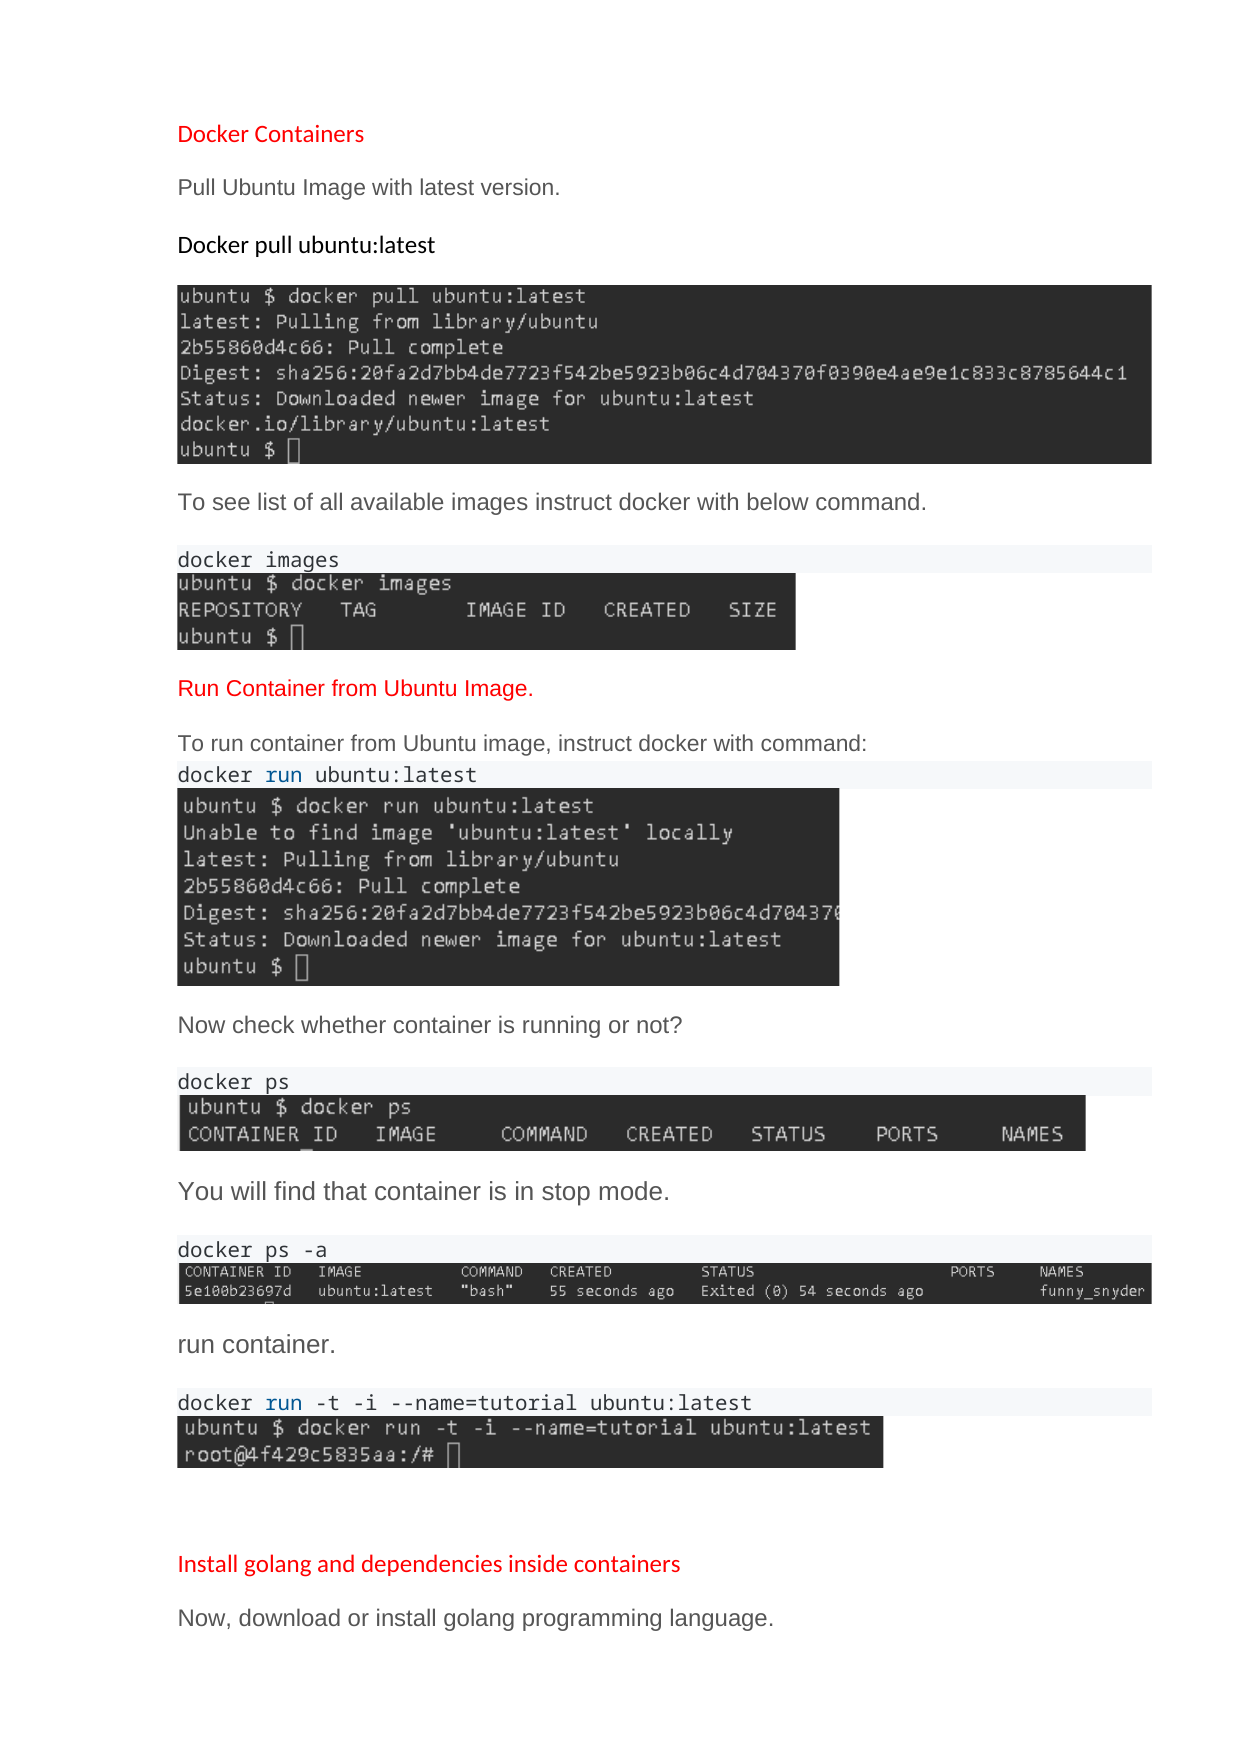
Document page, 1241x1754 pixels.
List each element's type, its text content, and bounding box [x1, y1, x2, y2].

text docker run -t -i --name=tutorial ubuntu:latest [177, 1388, 1152, 1416]
picture [177, 1416, 884, 1468]
subtitle To run container from Ubuntu image, instruct docker with command: [177, 730, 1152, 757]
picture [177, 285, 1152, 464]
text Now, download or install golang programming language. [177, 1604, 1152, 1632]
text Pull Ubuntu Image with latest version. [177, 174, 1152, 200]
text You will find that container is in stop mode. [177, 1176, 1152, 1206]
picture [177, 1263, 1152, 1304]
text To see list of all available images instruct docker with below command. [177, 488, 1152, 516]
text docker ps [177, 1067, 1152, 1096]
text Docker pull ubuntu:latest [177, 229, 1152, 260]
subtitle Run Container from Ubuntu Image. [177, 675, 1152, 701]
text docker run ubuntu:latest [177, 761, 1152, 789]
text Now check whether container is running or not? [177, 1011, 1152, 1038]
text run container. [177, 1329, 1152, 1359]
picture [177, 1095, 1086, 1151]
picture [177, 573, 796, 650]
text docker ps -a [177, 1235, 1152, 1263]
text Docker Containers [177, 118, 1152, 149]
text Install golang and dependencies inside containers [177, 1548, 1152, 1579]
text docker images [177, 545, 1152, 573]
picture [177, 788, 840, 986]
